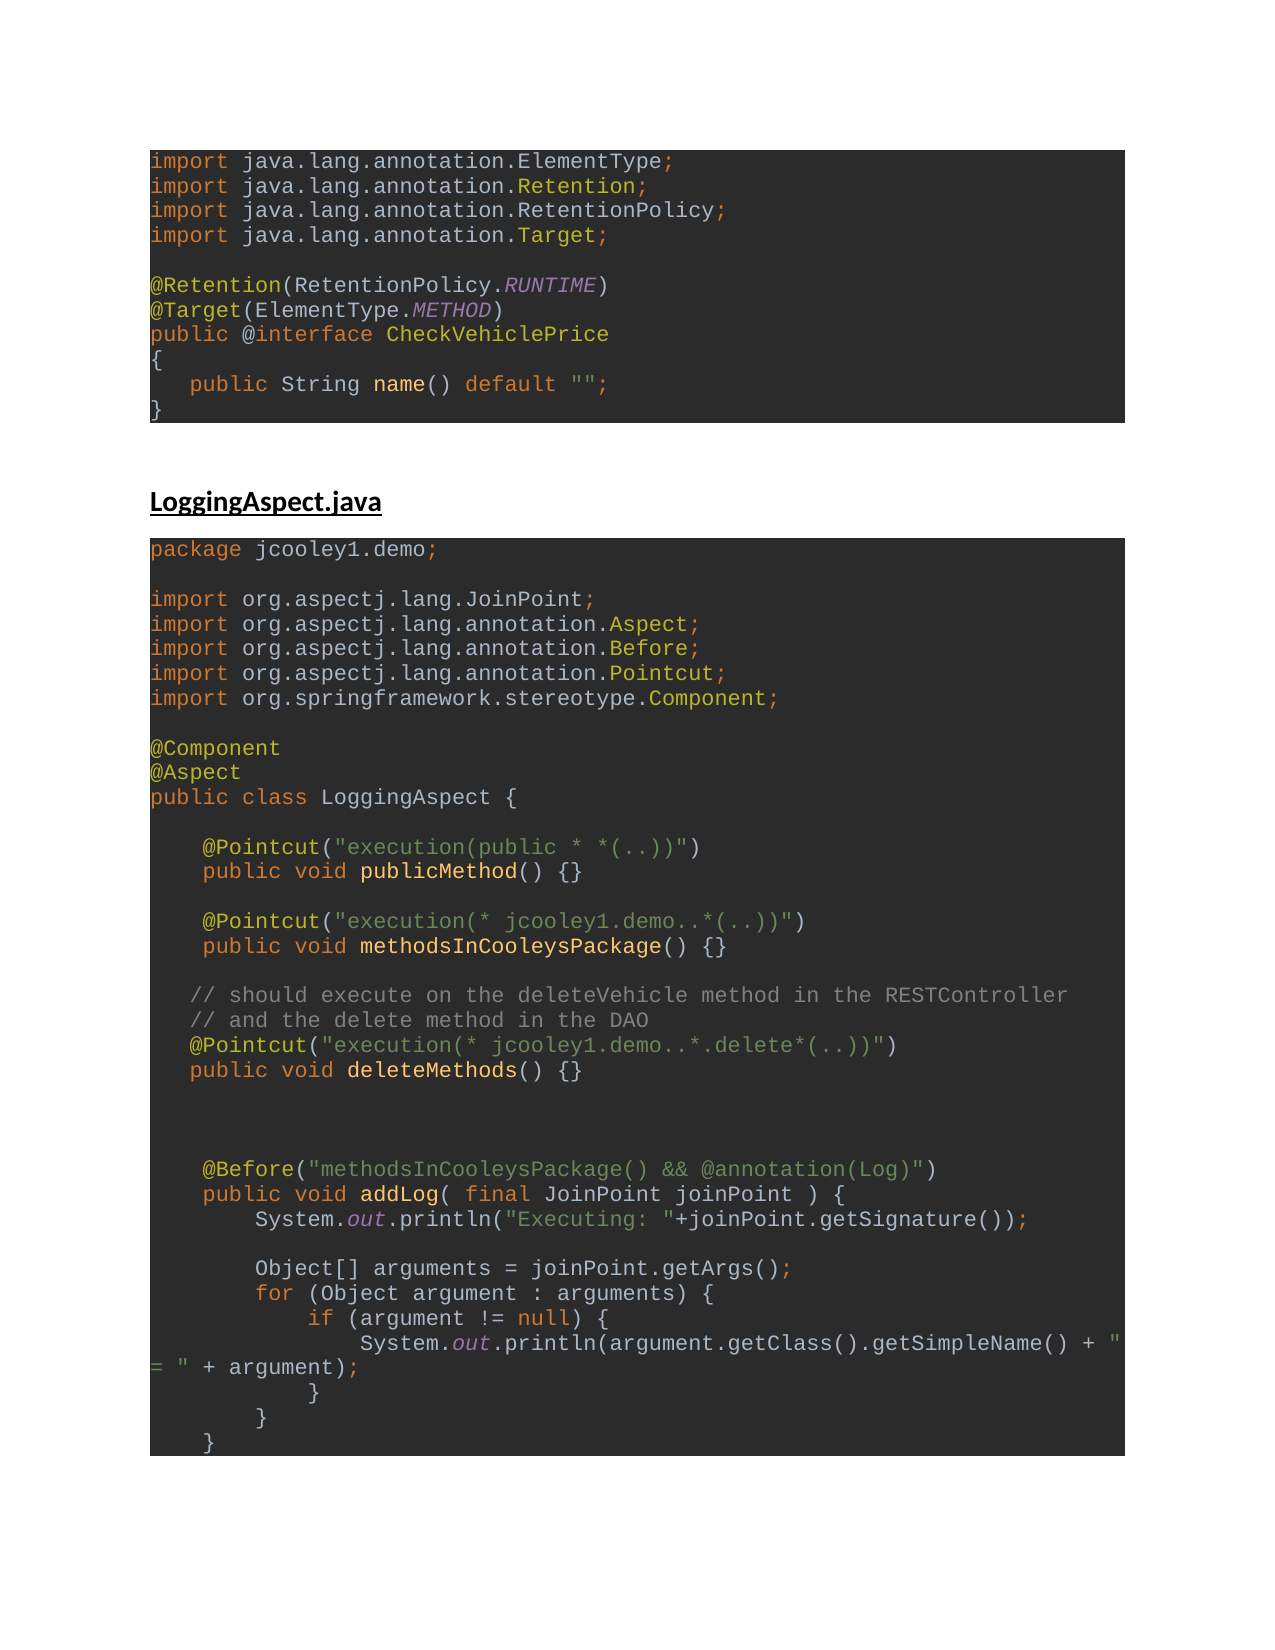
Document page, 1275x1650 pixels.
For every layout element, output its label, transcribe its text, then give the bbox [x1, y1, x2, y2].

text LoggingAspect.java [150, 483, 1125, 519]
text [150, 150, 1125, 423]
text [150, 538, 1125, 1456]
